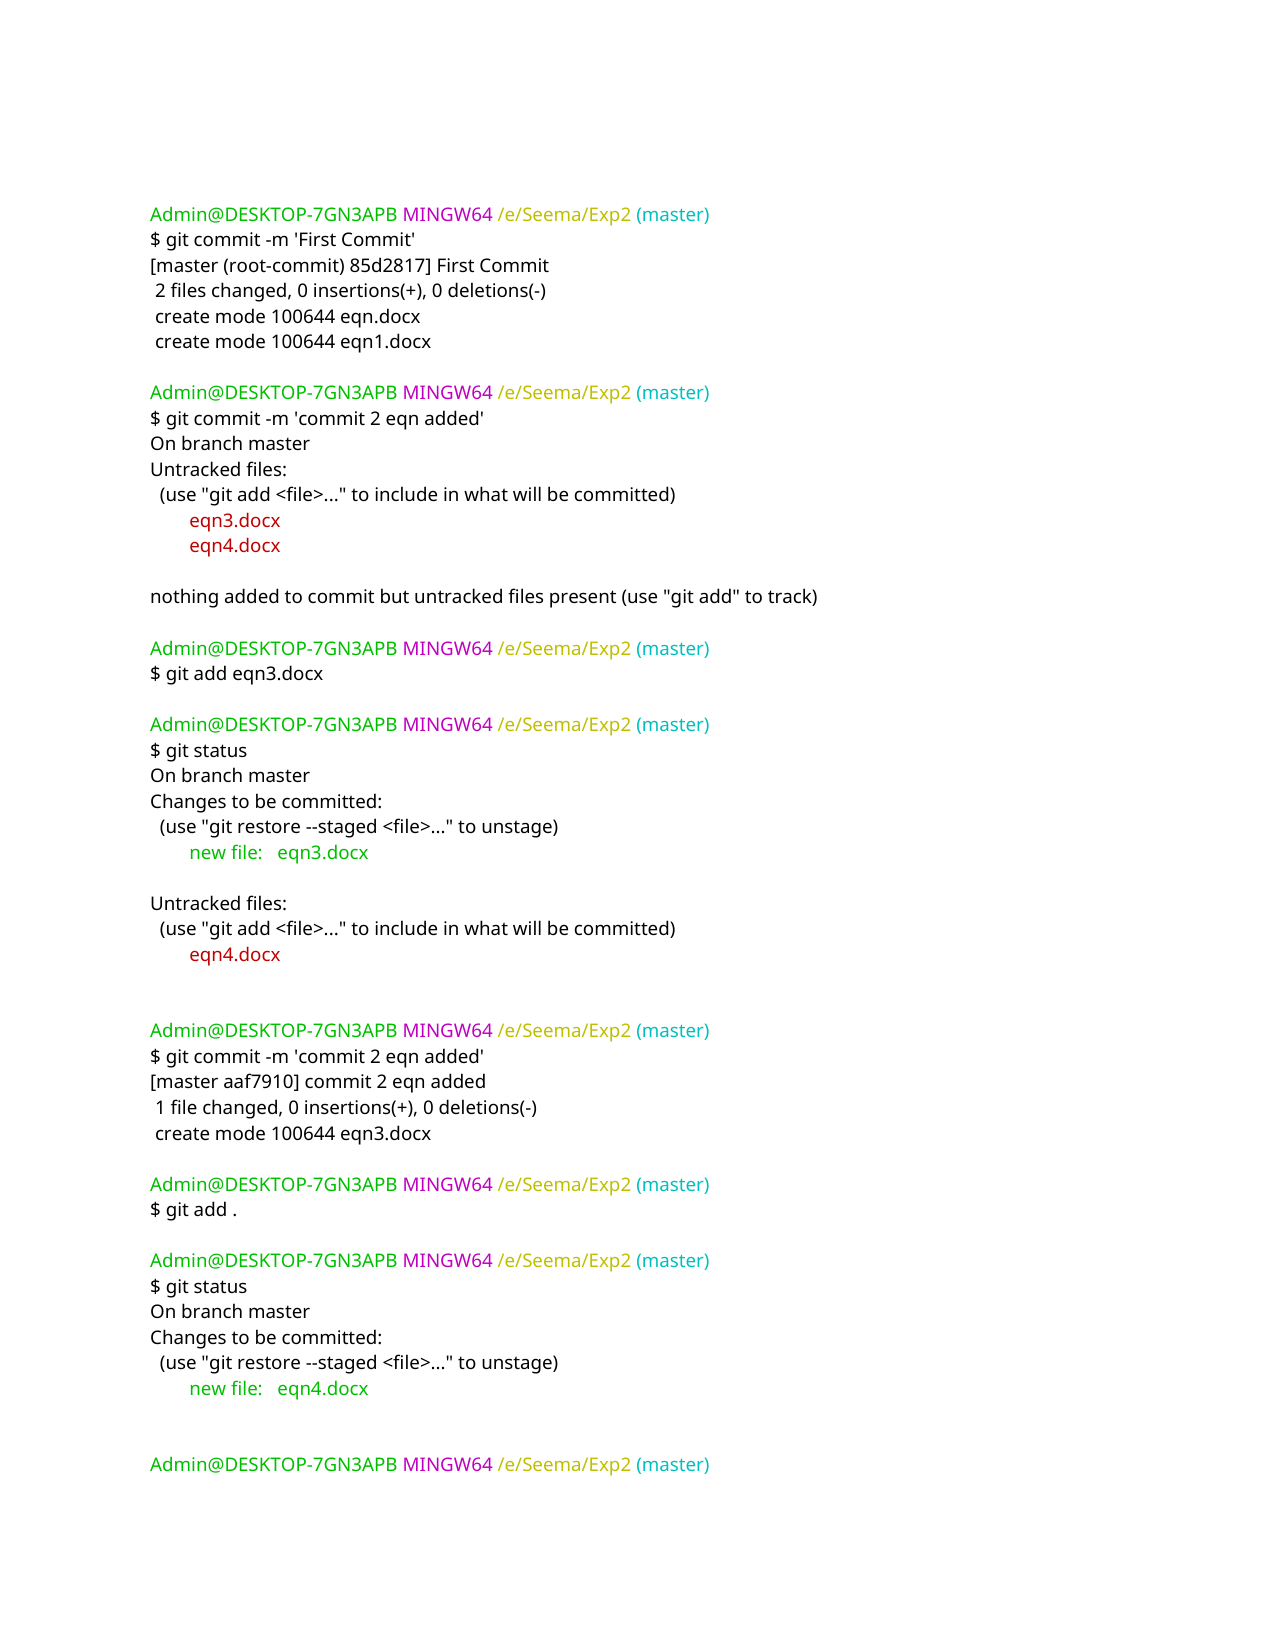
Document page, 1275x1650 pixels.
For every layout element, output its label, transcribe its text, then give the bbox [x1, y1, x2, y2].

text Admin@DESKTOP-7GN3APB MINGW64 /e/Seema/Exp2 (master) [150, 380, 1125, 405]
text $ git add eqn3.docx [150, 660, 1125, 686]
text eqn3.docx [150, 507, 1125, 533]
text $ git commit -m 'commit 2 eqn added' [150, 1043, 1125, 1069]
text (use "git add <file>..." to include in what will be committed) [150, 916, 1125, 941]
text Admin@DESKTOP-7GN3APB MINGW64 /e/Seema/Exp2 (master) [150, 1247, 1125, 1273]
text Untracked files: [150, 890, 1125, 916]
text Untracked files: [150, 456, 1125, 482]
text eqn4.docx [150, 941, 1125, 967]
text Changes to be committed: [150, 788, 1125, 813]
text create mode 100644 eqn3.docx [150, 1120, 1125, 1145]
text [master (root-commit) 85d2817] First Commit [150, 252, 1125, 278]
text (use "git restore --staged <file>..." to unstage) [150, 813, 1125, 839]
text new file: eqn4.docx [150, 1375, 1125, 1401]
text create mode 100644 eqn.docx [150, 303, 1125, 329]
text Admin@DESKTOP-7GN3APB MINGW64 /e/Seema/Exp2 (master) [150, 635, 1125, 660]
text (use "git add <file>..." to include in what will be committed) [150, 482, 1125, 507]
text Admin@DESKTOP-7GN3APB MINGW64 /e/Seema/Exp2 (master) [150, 1018, 1125, 1043]
text create mode 100644 eqn1.docx [150, 329, 1125, 354]
text $ git status [150, 737, 1125, 762]
text [master aaf7910] commit 2 eqn added [150, 1069, 1125, 1094]
text nothing added to commit but untracked files present (use "git add" to track) [150, 584, 1125, 609]
text Changes to be committed: [150, 1324, 1125, 1349]
text 2 files changed, 0 insertions(+), 0 deletions(-) [150, 278, 1125, 303]
text $ git status [150, 1273, 1125, 1298]
text $ git commit -m 'First Commit' [150, 227, 1125, 252]
text Admin@DESKTOP-7GN3APB MINGW64 /e/Seema/Exp2 (master) [150, 711, 1125, 737]
text $ git add . [150, 1196, 1125, 1222]
text On branch master [150, 762, 1125, 788]
text On branch master [150, 1298, 1125, 1324]
text Admin@DESKTOP-7GN3APB MINGW64 /e/Seema/Exp2 (master) [150, 1171, 1125, 1196]
text 1 file changed, 0 insertions(+), 0 deletions(-) [150, 1094, 1125, 1120]
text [150, 201, 1125, 227]
text Admin@DESKTOP-7GN3APB MINGW64 /e/Seema/Exp2 (master) [150, 1452, 1125, 1477]
text On branch master [150, 431, 1125, 456]
text (use "git restore --staged <file>..." to unstage) [150, 1349, 1125, 1375]
text eqn4.docx [150, 533, 1125, 558]
text new file: eqn3.docx [150, 839, 1125, 864]
text $ git commit -m 'commit 2 eqn added' [150, 405, 1125, 431]
